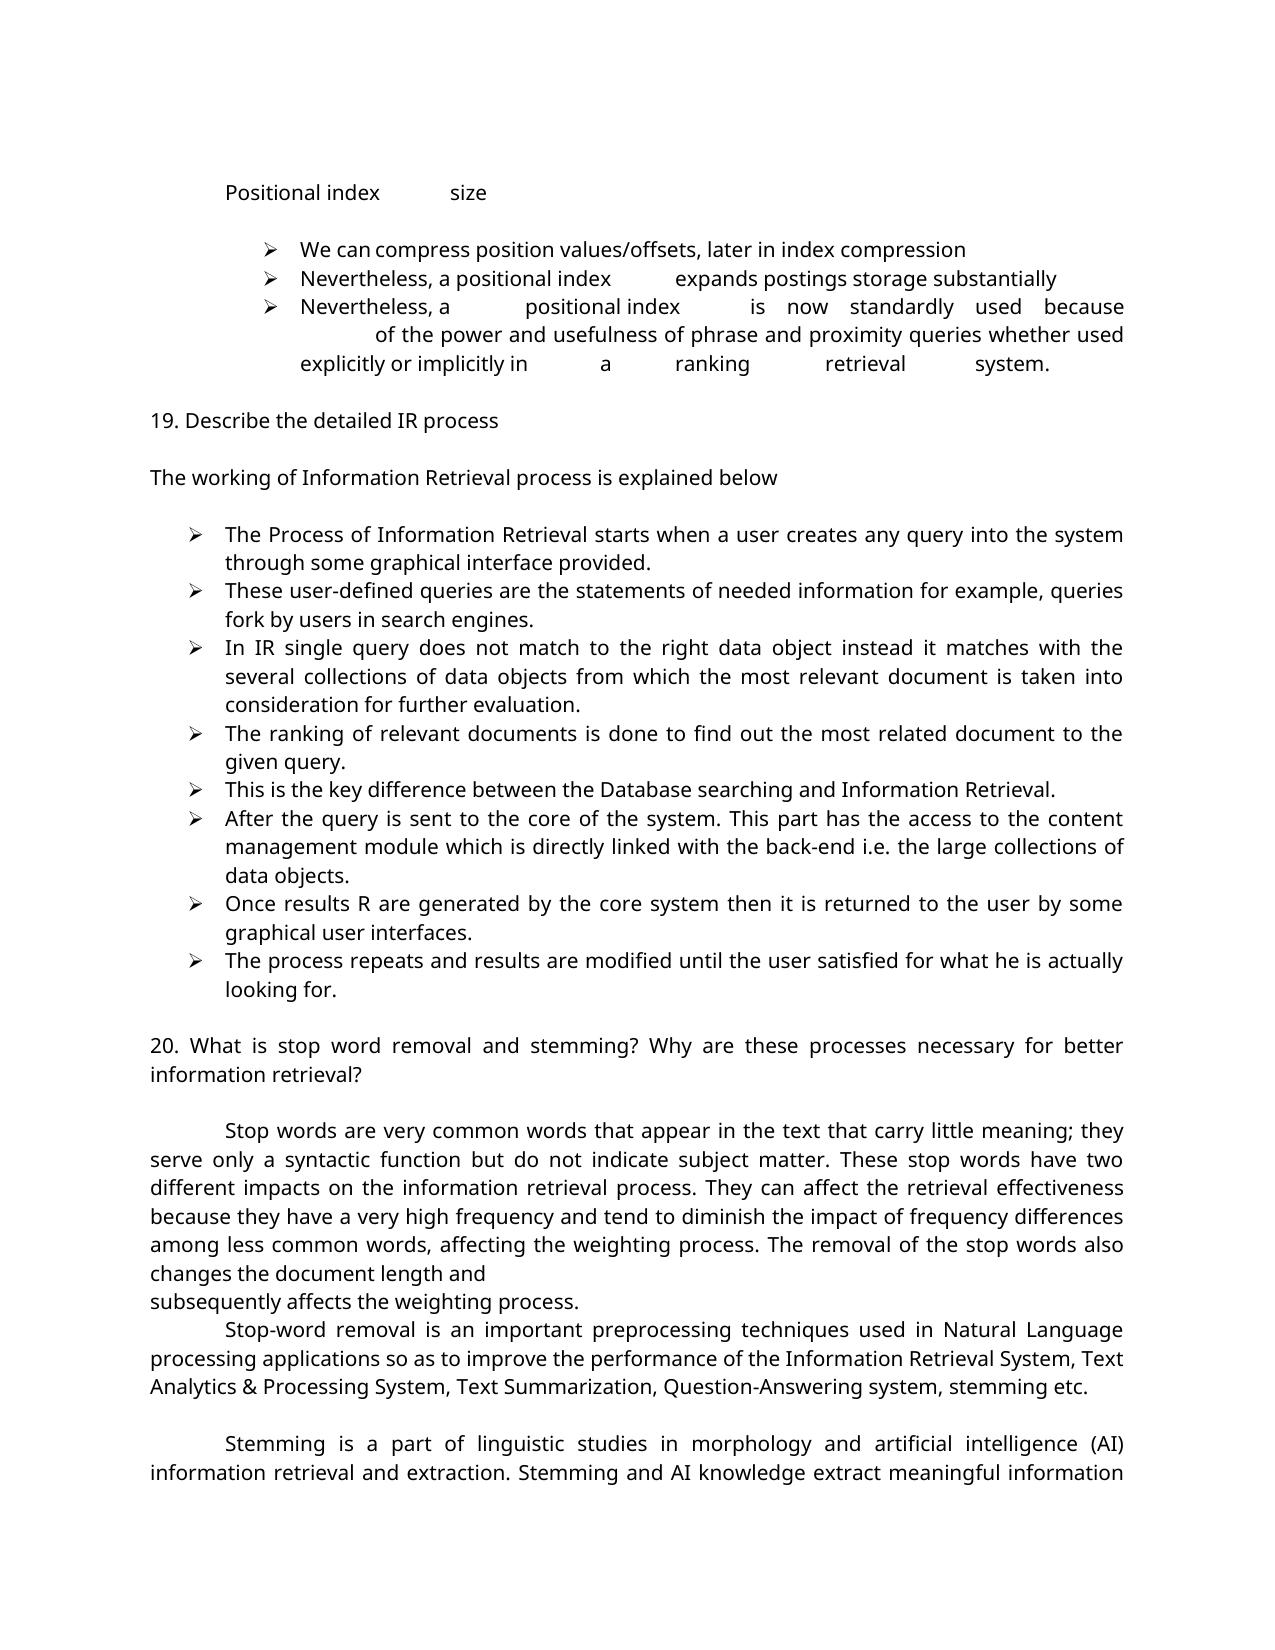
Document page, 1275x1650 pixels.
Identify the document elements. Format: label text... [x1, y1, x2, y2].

list The ranking of relevant documents is done to find out the most related document to the given query. [187, 719, 1125, 776]
text 19. Describe the detailed IR process [150, 406, 1125, 434]
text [150, 1429, 1125, 1486]
list Once results R are generated by the core system then it is returned to the user by some graphical user interfaces. [187, 889, 1125, 946]
list After the query is sent to the core of the system. This part has the access to the content management module which is directly linked with the back-end i.e. the large collections of data objects. [187, 804, 1125, 889]
text Stop-word removal is an important preprocessing techniques used in Natural Language processing applications so as to improve the performance of the Information Retrieval System, Text Analytics & Processing System, Text Summarization, Question-Answering system, stemming etc. [150, 1316, 1125, 1401]
list In IR single query does not match to the right data object instead it matches with the several collections of data objects from which the most relevant document is taken into consideration for further evaluation. [187, 633, 1125, 719]
list The process repeats and results are modified until the user satisfied for what he is actually looking for. [187, 946, 1125, 1003]
list Positional index size [225, 178, 1125, 207]
list The Process of Information Retrieval starts when a user creates any query into the system through some graphical interface provided. [187, 520, 1125, 577]
text Stop words are very common words that appear in the text that carry little meaning; they serve only a syntactic function but do not indicate subject matter. These stop words have two different impacts on the information retrieval process. They can affect the retrieval effectiveness because they have a very high frequency and tend to diminish the impact of frequency differences among less common words, affecting the weighting process. The removal of the stop words also changes the document length and [150, 1116, 1125, 1287]
list These user-defined queries are the statements of needed information for example, queries fork by users in search engines. [187, 577, 1125, 633]
text The working of Information Retrieval process is explained below [150, 463, 1125, 491]
list This is the key difference between the Database searching and Information Retrieval. [187, 776, 1125, 804]
list We can compress position values/offsets, later in index compression [262, 235, 1125, 264]
list Nevertheless, a positional index is now standardly used because of the power and usefulness of phrase and proximity queries whether used explicitly or implicitly in a ranking retrieval system. [262, 292, 1125, 377]
list Nevertheless, a positional index expands postings storage substantially [262, 264, 1125, 292]
text 20. What is stop word removal and stemming? Why are these processes necessary for better information retrieval? [150, 1032, 1125, 1088]
text subsequently affects the weighting process. [150, 1287, 1125, 1316]
